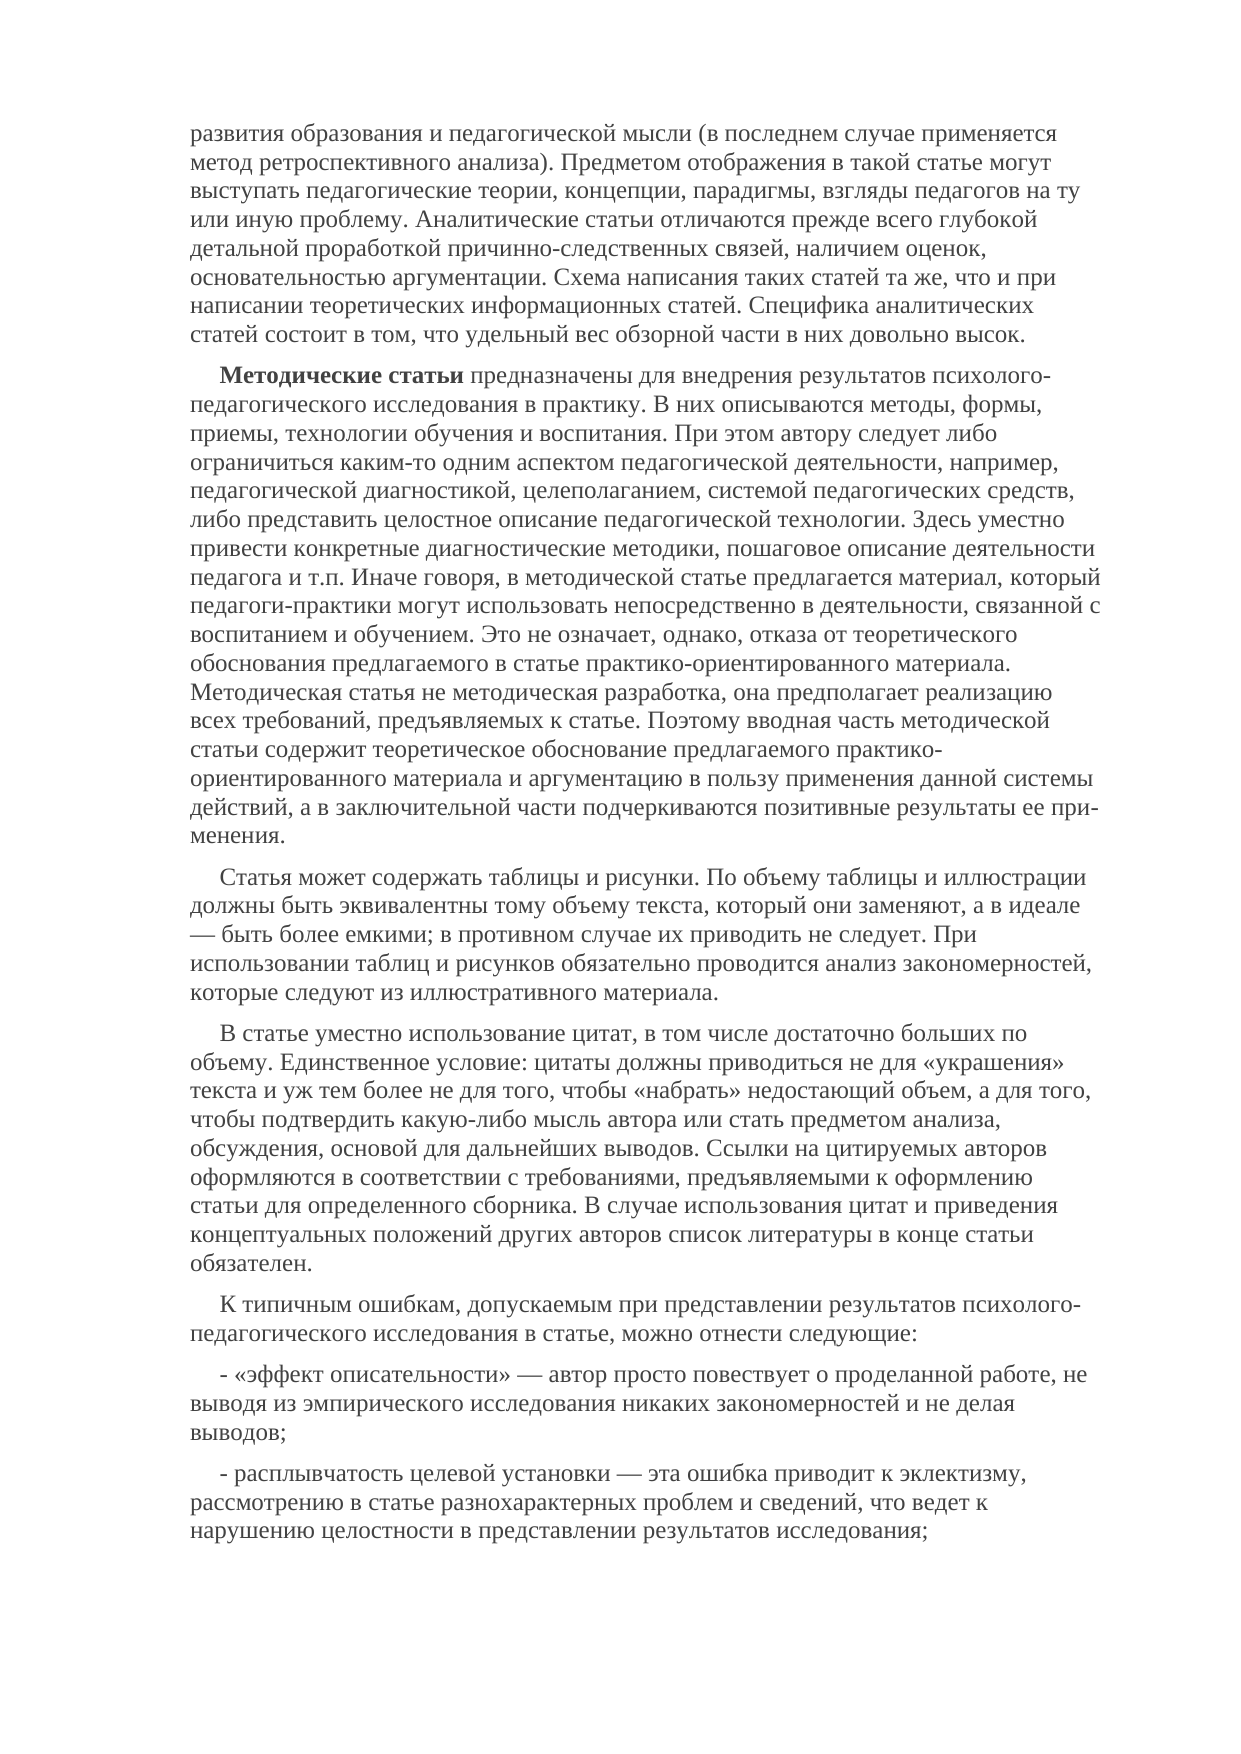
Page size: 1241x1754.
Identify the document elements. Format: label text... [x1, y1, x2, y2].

text В статье уместно использование цитат, в том числе достаточно больших по объему. Единственное условие: цитаты должны приводиться не для «украшения» текста и уж тем более не для того, чтобы «набрать» недостающий объем, а для того, чтобы подтвердить какую-либо мысль автора или стать предметом анализа, обсуждения, основой для дальнейших выводов. Ссылки на цитируемых авторов оформляются в соответствии с требованиями, предъявляемыми к оформлению статьи для определенного сборника. В случае использования цитат и приведения концептуальных положений других авторов список литературы в конце статьи обязателен. [190, 1018, 1105, 1277]
text - «эффект описательности» — автор просто повествует о проделанной работе, не выводя из эмпирического исследования никаких закономерностей и не делая выводов; [190, 1359, 1105, 1446]
text - расплывчатость целевой установки — эта ошибка приводит к эклектизму, рассмотрению в статье разнохарактерных проблем и сведений, что ведет к нарушению целостности в представлении результатов исследования; [190, 1458, 1105, 1544]
text К типичным ошибкам, допускаемым при представлении результатов психолого-педагогического исследования в статье, можно отнести следующие: [190, 1289, 1105, 1347]
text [190, 118, 1105, 348]
text Методические статьи предназначены для внедрения результатов психолого-педагогического исследования в практику. В них описываются методы, формы, приемы, технологии обучения и воспитания. При этом автору следует либо ограничиться каким-то одним аспектом педагогической деятельности, например, педагогической диагностикой, целеполаганием, системой педагогических средств, либо представить целостное описание педагогической технологии. Здесь уместно привести конкретные диагностические методики, пошаговое описание деятельности педагога и т.п. Иначе говоря, в методической статье предлагается материал, который педагоги-практики могут использовать непосредственно в деятельности, связанной с воспитанием и обучением. Это не означает, однако, отказа от теоретического обоснования предлагаемого в статье практико-ориентированного материала. Методическая статья не методическая разработка, она предполагает реализацию всех требований, предъявляемых к статье. Поэтому вводная часть методической статьи содержит теоретическое обоснование предлагаемого практико-ориентированного материала и аргументацию в пользу применения данной системы действий, а в заключительной части подчеркиваются позитивные результаты ее применения. [190, 361, 1105, 849]
text Статья может содержать таблицы и рисунки. По объему таблицы и иллюстрации должны быть эквивалентны тому объему текста, который они заменяют, а в идеале — быть более емкими; в противном случае их приводить не следует. При использовании таблиц и рисунков обязательно проводится анализ закономерностей, которые следуют из иллюстративного материала. [190, 862, 1105, 1006]
